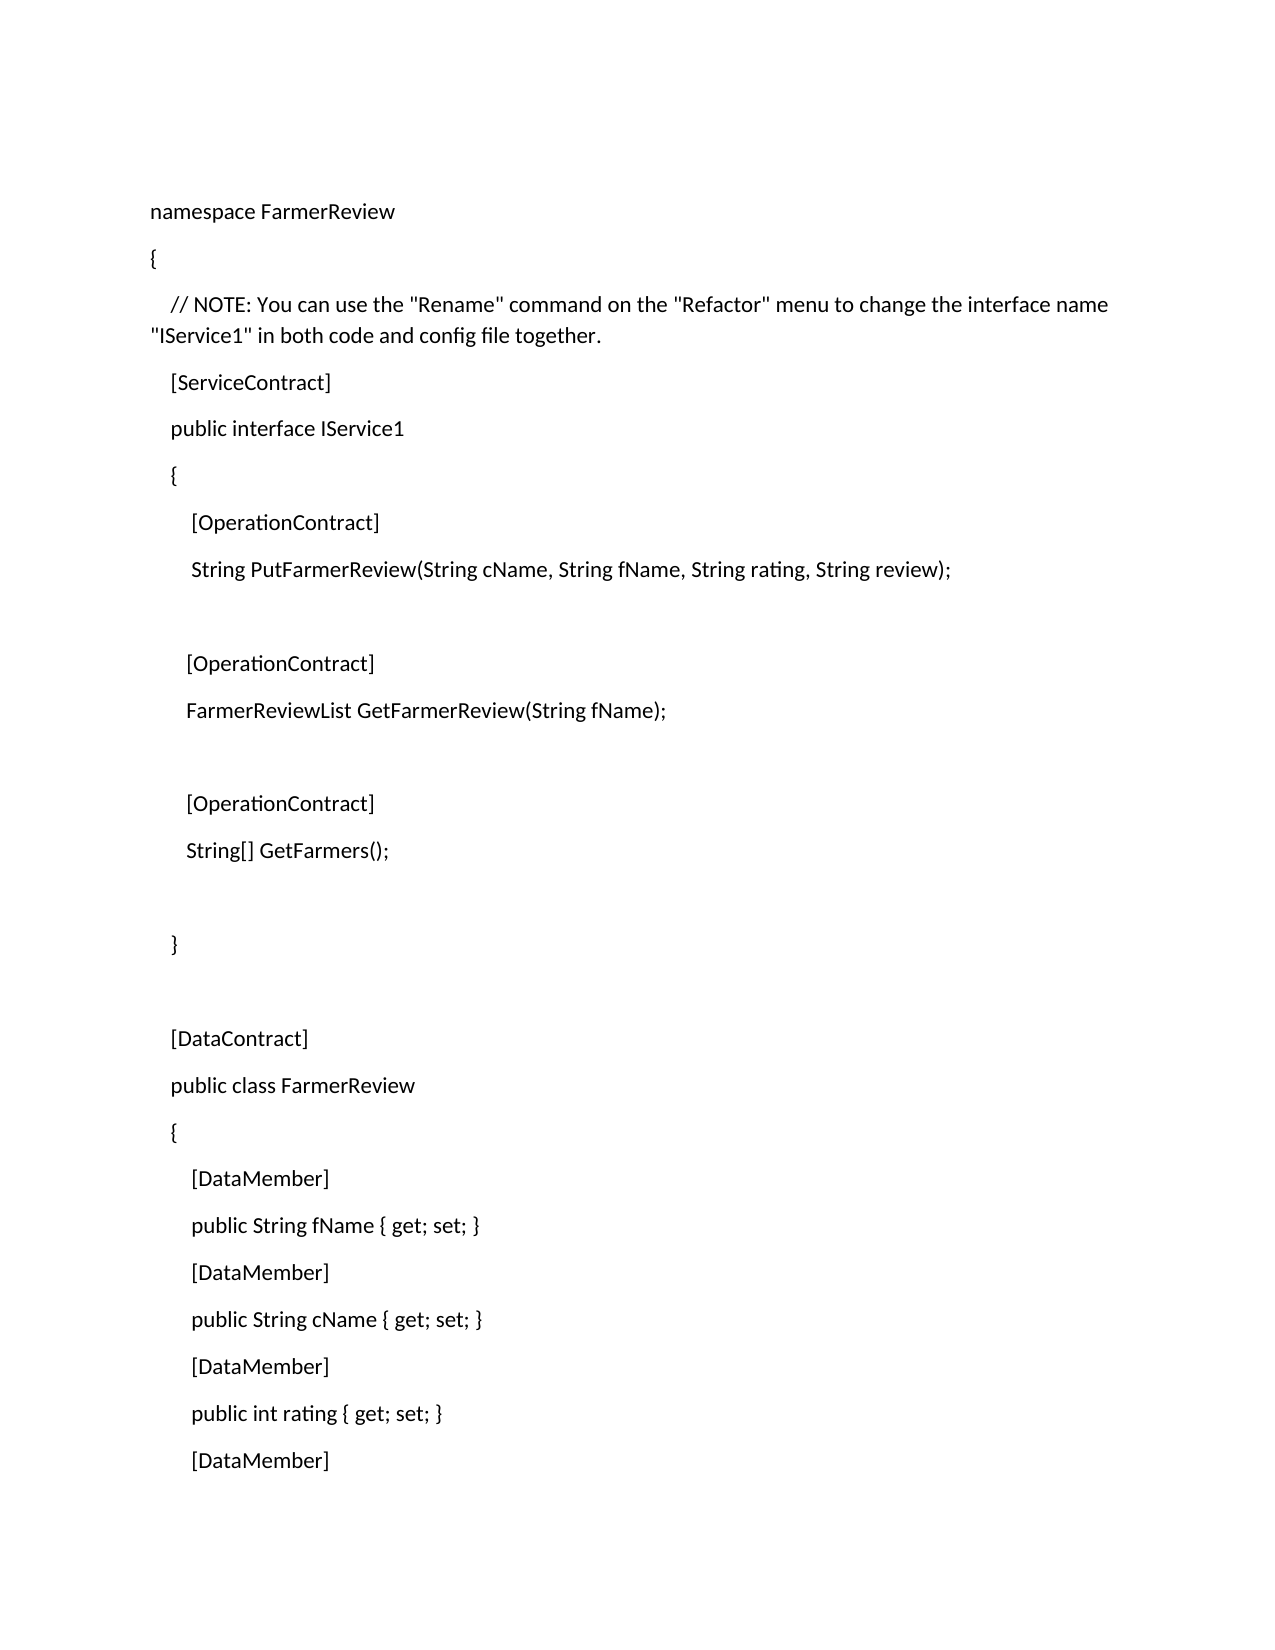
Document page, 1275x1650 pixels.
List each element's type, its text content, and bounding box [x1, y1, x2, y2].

text public int rating { get; set; } [150, 1399, 1125, 1427]
text { [150, 461, 1125, 489]
text [DataMember] [150, 1352, 1125, 1380]
text } [150, 930, 1125, 958]
text [DataMember] [150, 1258, 1125, 1286]
text public String cName { get; set; } [150, 1305, 1125, 1333]
text String PutFarmerReview(String cName, String fName, String rating, String review); [150, 555, 1125, 583]
text { [150, 1118, 1125, 1146]
text public String fName { get; set; } [150, 1211, 1125, 1239]
text public class FarmerReview [150, 1071, 1125, 1099]
text namespace FarmerReview [150, 197, 1125, 225]
text String[] GetFarmers(); [150, 836, 1125, 864]
text [OperationContract] [150, 789, 1125, 818]
text { [150, 244, 1125, 272]
text [DataContract] [150, 1024, 1125, 1052]
text [OperationContract] [150, 649, 1125, 677]
text [DataMember] [150, 1446, 1125, 1474]
text // NOTE: You can use the "Rename" command on the "Refactor" menu to change the interface name "IService1" in both code and config file together. [150, 291, 1125, 349]
text [DataMember] [150, 1164, 1125, 1193]
text [ServiceContract] [150, 368, 1125, 396]
text public interface IService1 [150, 414, 1125, 443]
text FarmerReviewList GetFarmerReview(String fName); [150, 696, 1125, 724]
text [OperationContract] [150, 508, 1125, 536]
